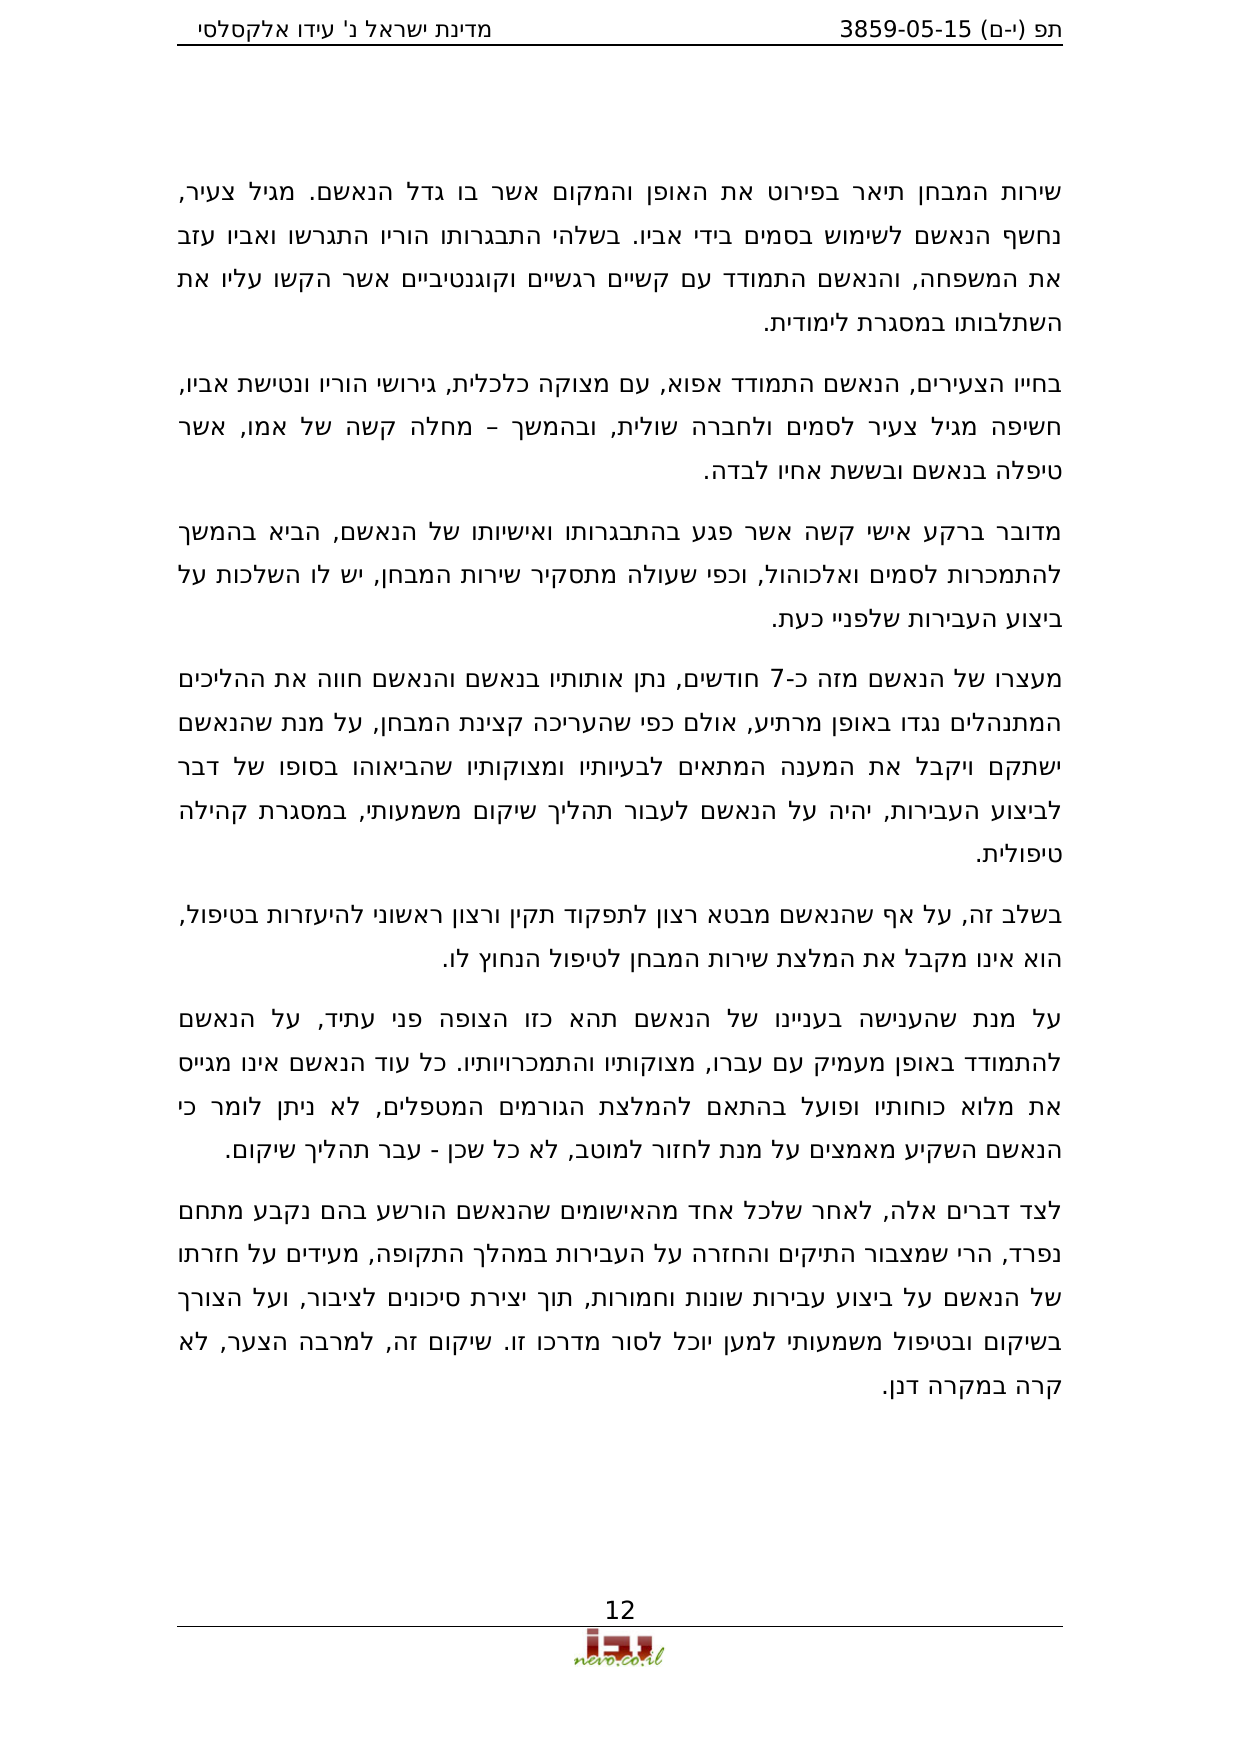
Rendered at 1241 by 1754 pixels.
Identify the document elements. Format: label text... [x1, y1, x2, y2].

text שירות המבחן תיאר בפירוט את האופן והמקום אשר בו גדל הנאשם. מגיל צעיר, נחשף הנאשם לשימוש בסמים בידי אביו. בשלהי התבגרותו הוריו התגרשו ואביו עזב את המשפחה, והנאשם התמודד עם קשיים רגשיים וקוגנטיביים אשר הקשו עליו את השתלבותו במסגרת לימודית. [177, 177, 1063, 338]
text בחייו הצעירים, הנאשם התמודד אפוא, עם מצוקה כלכלית, גירושי הוריו ונטישת אביו, חשיפה מגיל צעיר לסמים ולחברה שולית, ובהמשך – מחלה קשה של אמו, אשר טיפלה בנאשם ובששת אחיו לבדה. [177, 369, 1063, 486]
text מעצרו של הנאשם מזה כ-7 חודשים, נתן אותותיו בנאשם והנאשם חווה את ההליכים המתנהלים נגדו באופן מרתיע, אולם כפי שהעריכה קצינת המבחן, על מנת שהנאשם ישתקם ויקבל את המענה המתאים לבעיותיו ומצוקותיו שהביאוהו בסופו של דבר לביצוע העבירות, יהיה על הנאשם לעבור תהליך שיקום משמעותי, במסגרת קהילה טיפולית. [177, 665, 1063, 869]
text לצד דברים אלה, לאחר שלכל אחד מהאישומים שהנאשם הורשע בהם נקבע מתחם נפרד, הרי שמצבור התיקים והחזרה על העבירות במהלך התקופה, מעידים על חזרתו של הנאשם על ביצוע עבירות שונות וחמורות, תוך יצירת סיכונים לציבור, ועל הצורך בשיקום ובטיפול משמעותי למען יוכל לסור מדרכו זו. שיקום זה, למרבה הצער, לא קרה במקרה דנן. [177, 1196, 1063, 1400]
text בשלב זה, על אף שהנאשם מבטא רצון לתפקוד תקין ורצון ראשוני להיעזרות בטיפול, הוא אינו מקבל את המלצת שירות המבחן לטיפול הנחוץ לו. [177, 900, 1063, 973]
text מדובר ברקע אישי קשה אשר פגע בהתבגרותו ואישיותו של הנאשם, הביא בהמשך להתמכרות לסמים ואלכוהול, וכפי שעולה מתסקיר שירות המבחן, יש לו השלכות על ביצוע העבירות שלפניי כעת. [177, 517, 1063, 633]
text על מנת שהענישה בעניינו של הנאשם תהא כזו הצופה פני עתיד, על הנאשם להתמודד באופן מעמיק עם עברו, מצוקותיו והתמכרויותיו. כל עוד הנאשם אינו מגייס את מלוא כוחותיו ופועל בהתאם להמלצת הגורמים המטפלים, לא ניתן לומר כי הנאשם השקיע מאמצים על מנת לחזור למוטב, לא כל שכן - עבר תהליך שיקום. [177, 1004, 1063, 1165]
picture [574, 1628, 666, 1667]
